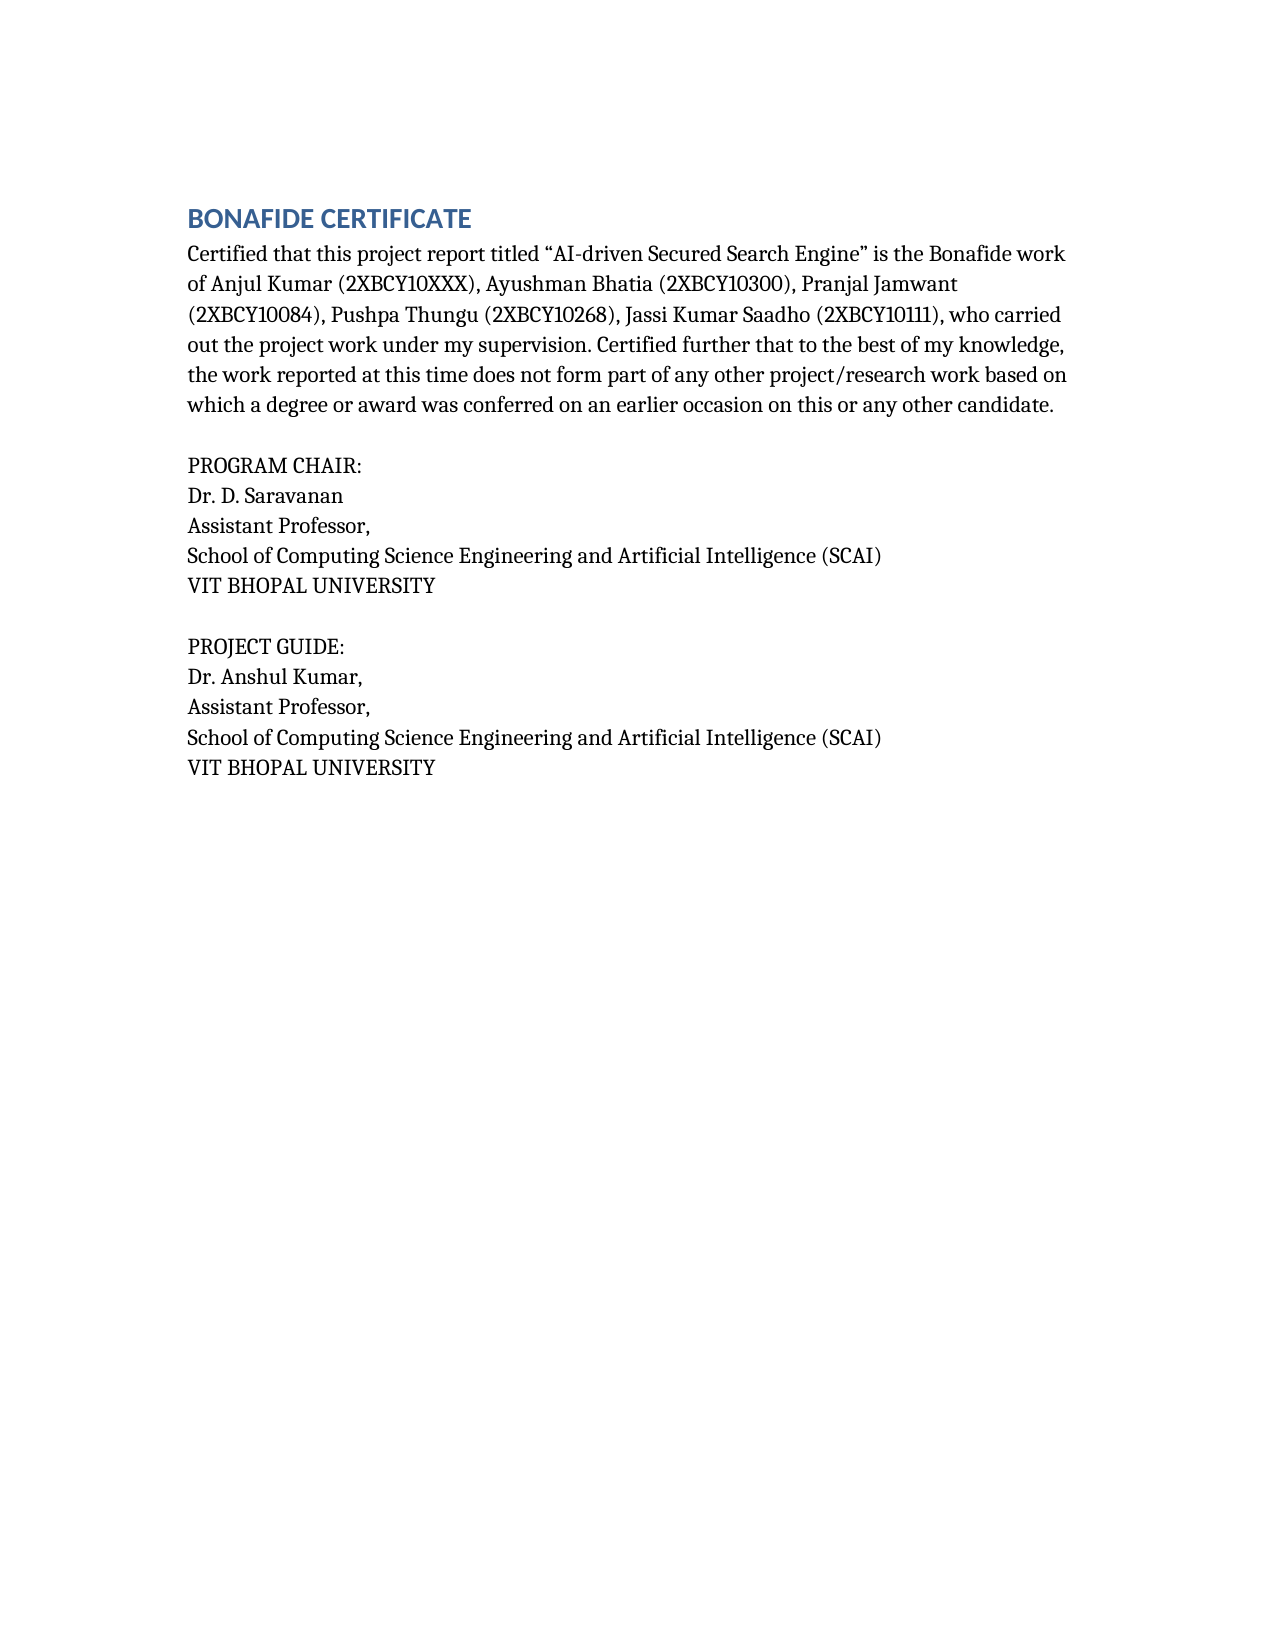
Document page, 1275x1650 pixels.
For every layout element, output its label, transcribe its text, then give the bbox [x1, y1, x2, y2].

subtitle BONAFIDE CERTIFICATE [187, 200, 1087, 236]
text Certified that this project report titled “AI-driven Secured Search Engine” is the Bonafide work of Anjul Kumar (2XBCY10XXX), Ayushman Bhatia (2XBCY10300), Pranjal Jamwant (2XBCY10084), Pushpa Thungu (2XBCY10268), Jassi Kumar Saadho (2XBCY10111), who carried out the project work under my supervision. Certified further that to the best of my knowledge, the work reported at this time does not form part of any other project/research work based on which a degree or award was conferred on an earlier occasion on this or any other candidate. PROGRAM CHAIR: Dr. D. Saravanan Assistant Professor, School of Computing Science Engineering and Artificial Intelligence (SCAI) VIT BHOPAL UNIVERSITY PROJECT GUIDE: Dr. Anshul Kumar, Assistant Professor, School of Computing Science Engineering and Artificial Intelligence (SCAI) VIT BHOPAL UNIVERSITY [187, 241, 1087, 781]
